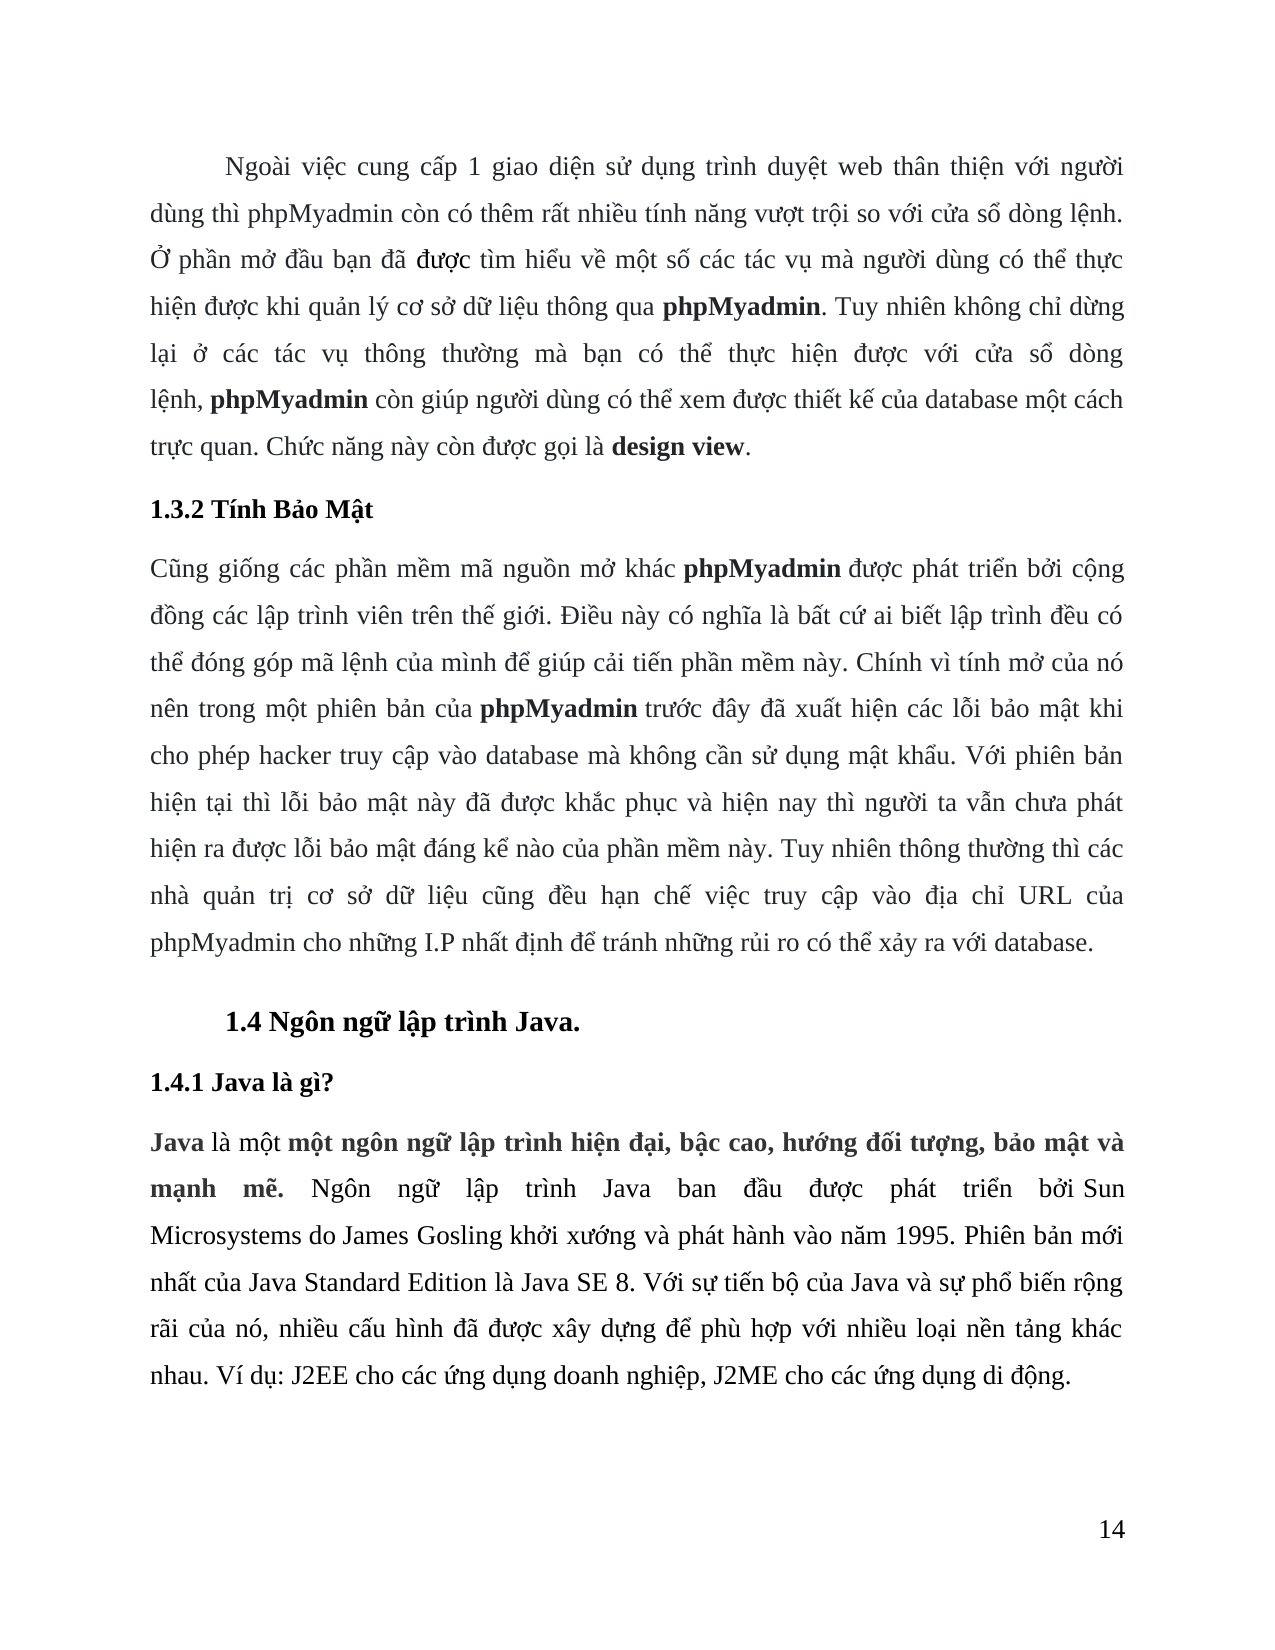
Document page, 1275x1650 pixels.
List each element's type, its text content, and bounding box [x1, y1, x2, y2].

text Ngoài việc cung cấp 1 giao diện sử dụng trình duyệt web thân thiện với người dùng thì phpMyadmin còn có thêm rất nhiều tính năng vượt trội so với cửa sổ dòng lệnh. Ở phần mở đầu bạn đã được tìm hiểu về một số các tác vụ mà người dùng có thể thực hiện được khi quản lý cơ sở dữ liệu thông qua phpMyadmin. Tuy nhiên không chỉ dừng lại ở các tác vụ thông thường mà bạn có thể thực hiện được với cửa sổ dòng lệnh, phpMyadmin còn giúp người dùng có thể xem được thiết kế của database một cách trực quan. Chức năng này còn được gọi là design view. [150, 260, 1125, 571]
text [150, 150, 1125, 228]
text 1.4 Ngôn ngữ lập trình Java. [225, 1114, 1125, 1147]
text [150, 1267, 1125, 1407]
text 1.3.2 Tính Bảo Mật [150, 603, 1125, 634]
text Cũng giống các phần mềm mã nguồn mở khác phpMyadmin được phát triển bởi cộng đồng các lập trình viên trên thế giới. Điều này có nghĩa là bất cứ ai biết lập trình đều có thể đóng góp mã lệnh của mình để giúp cải tiến phần mềm này. Chính vì tính mở của nó nên trong một phiên bản của phpMyadmin trước đây đã xuất hiện các lỗi bảo mật khi cho phép hacker truy cập vào database mà không cần sử dụng mật khẩu. Với phiên bản hiện tại thì lỗi bảo mật này đã được khắc phục và hiện nay thì người ta vẫn chưa phát hiện ra được lỗi bảo mật đáng kể nào của phần mềm này. Tuy nhiên thông thường thì các nhà quản trị cơ sở dữ liệu cũng đều hạn chế việc truy cập vào địa chỉ URL của phpMyadmin cho những I.P nhất định để tránh những rủi ro có thể xảy ra với database. [150, 662, 1125, 1067]
text 1.4.1 Java là gì? [150, 1176, 1125, 1208]
